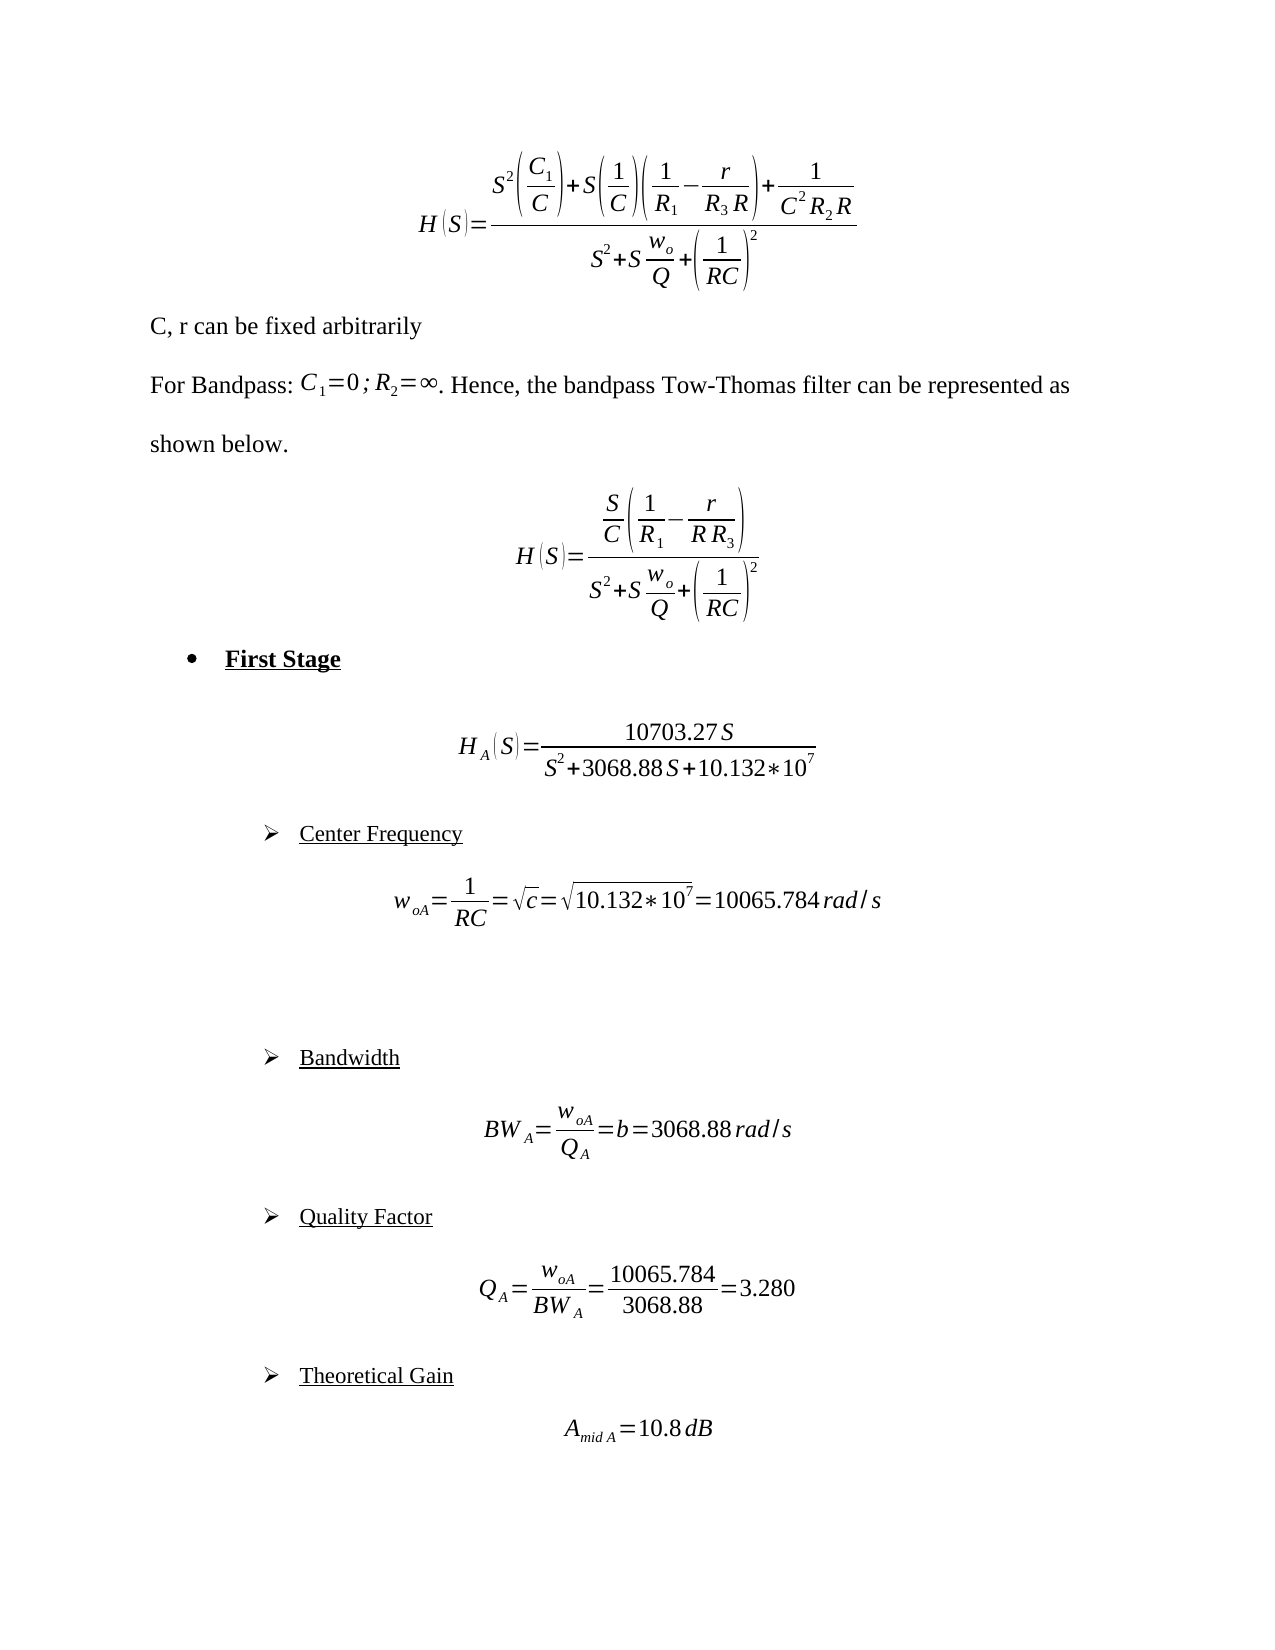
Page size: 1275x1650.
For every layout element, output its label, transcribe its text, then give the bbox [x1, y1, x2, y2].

list Theoretical Gain [262, 1362, 1125, 1388]
list Bandwidth [262, 1044, 1125, 1071]
text For Bandpass: . Hence, the bandpass Tow-Thomas filter can be represented as shown below. [150, 369, 1125, 458]
list Quality Factor [262, 1203, 1125, 1229]
list Center Frequency [262, 820, 1125, 847]
text C, r can be fixed arbitrarily [150, 311, 1125, 340]
list First Stage [187, 644, 1125, 673]
